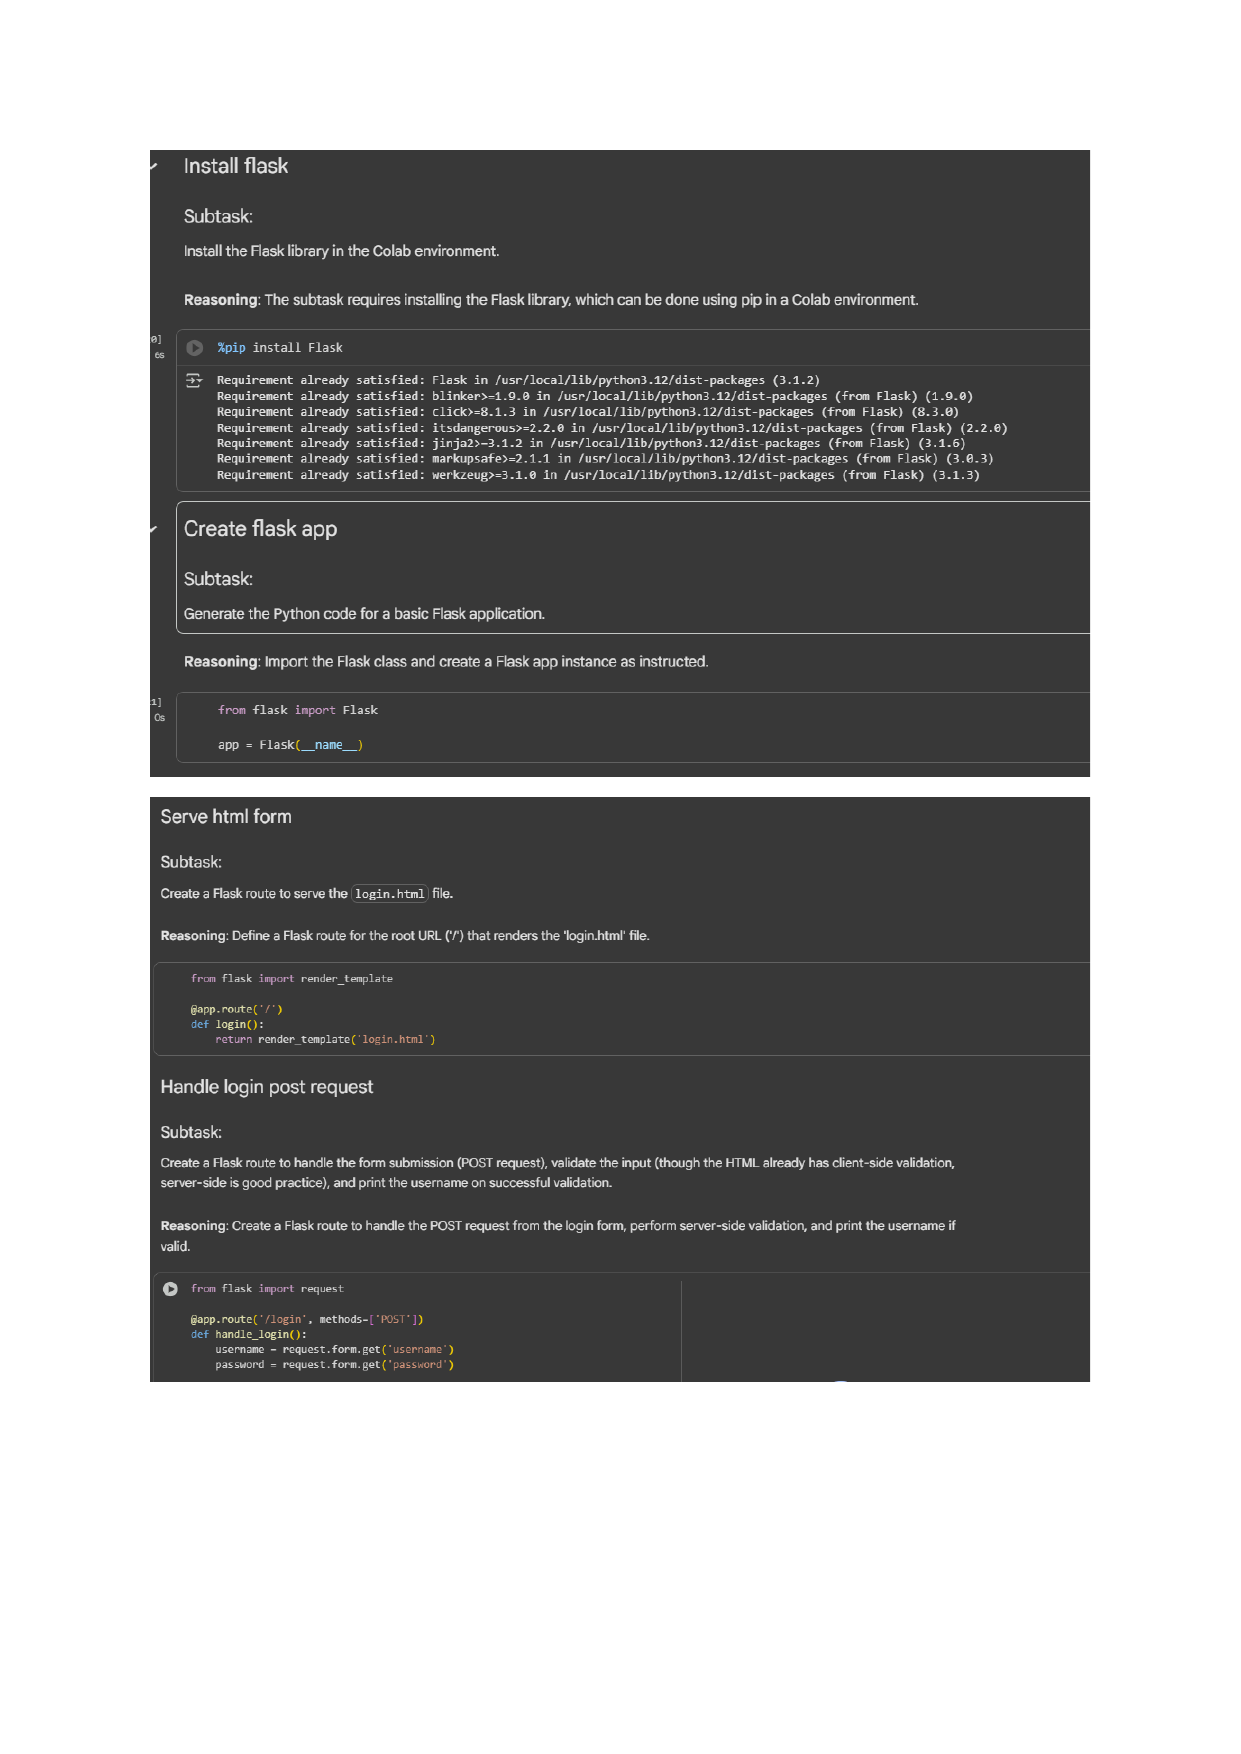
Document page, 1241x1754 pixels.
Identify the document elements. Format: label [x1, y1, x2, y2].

picture [150, 797, 1091, 1382]
picture [150, 150, 1091, 777]
